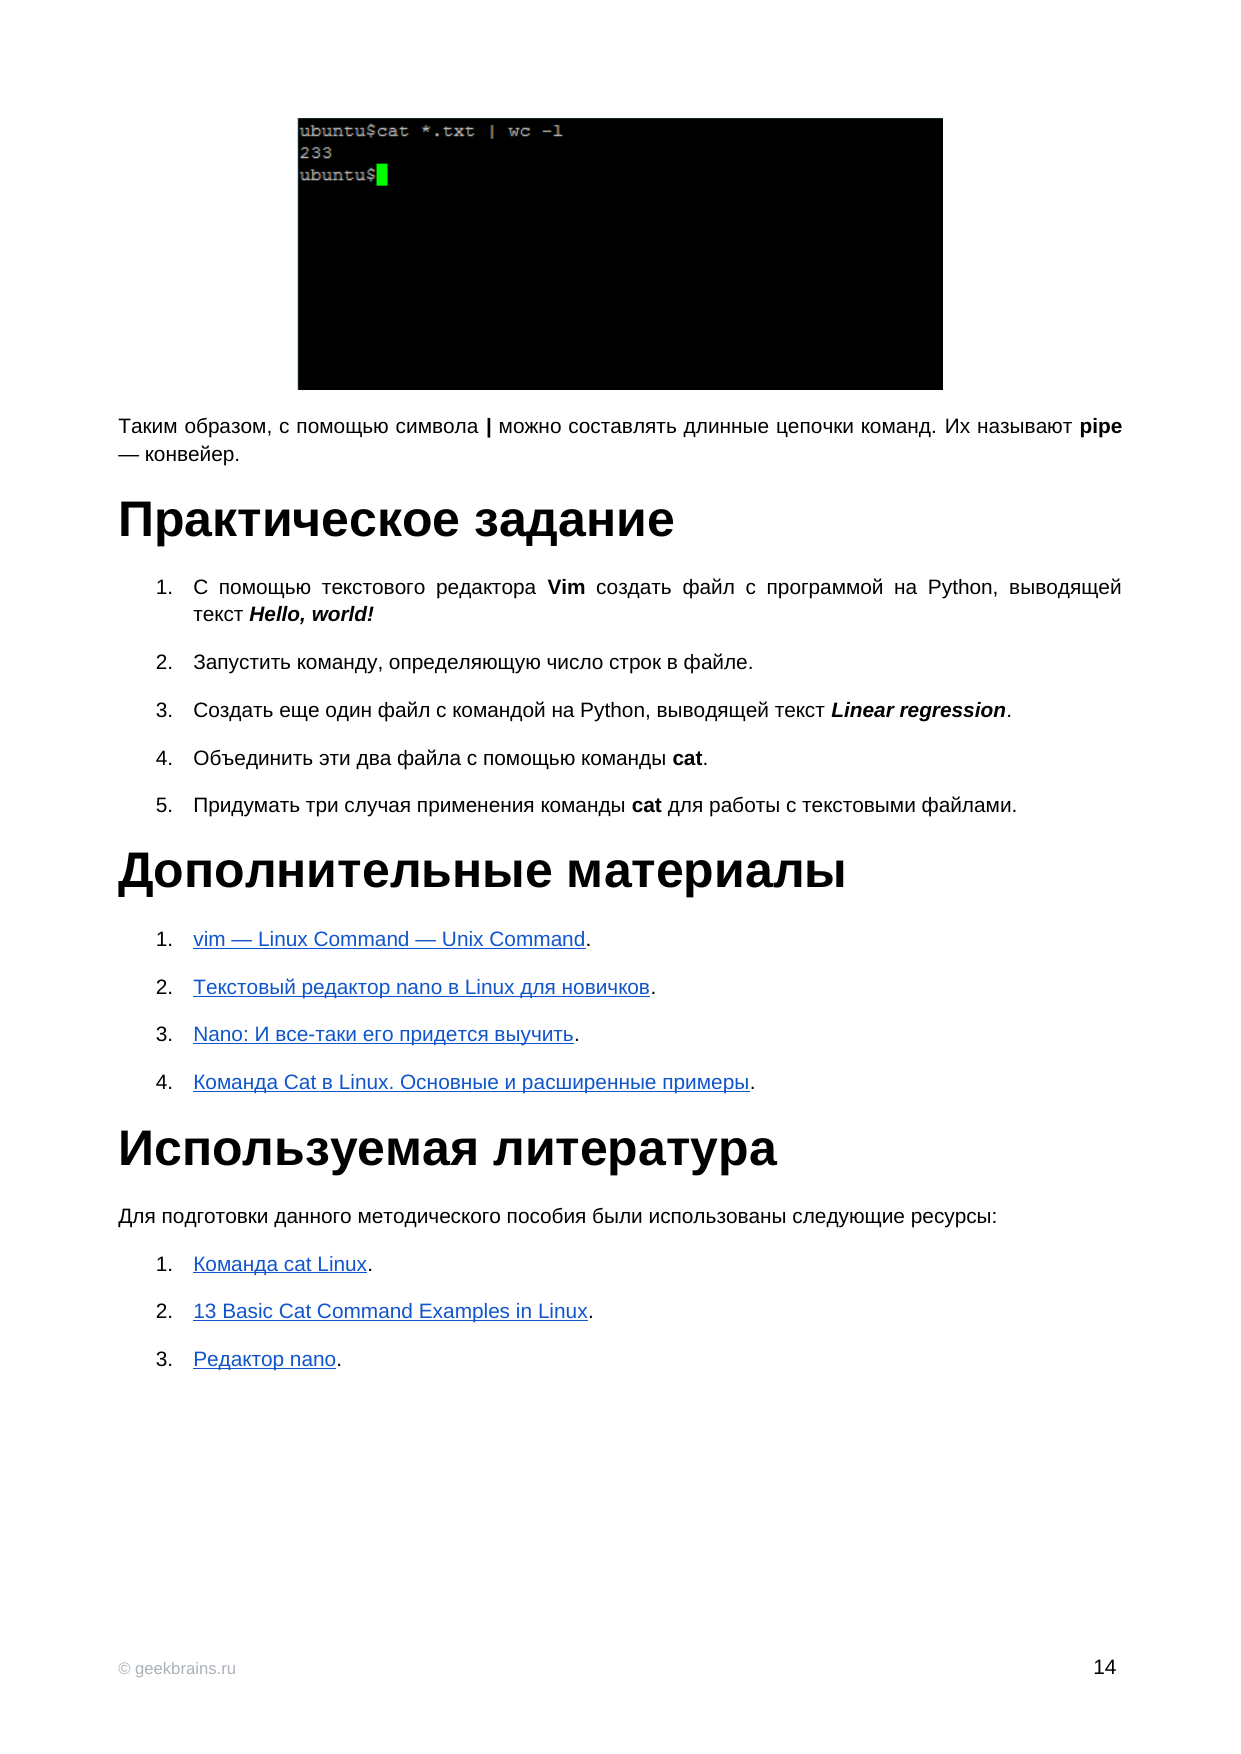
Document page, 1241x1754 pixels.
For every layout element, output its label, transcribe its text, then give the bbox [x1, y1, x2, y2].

list Создать еще один файл с командой на Python, выводящей текст Linear regression. [156, 697, 1122, 721]
list Редактор nano. [156, 1347, 1122, 1371]
text Для подготовки данного методического пособия были использованы следующие ресурсы: [118, 1204, 1122, 1228]
list Команда Cat в Linux. Основные и расширенные примеры. [156, 1070, 1122, 1094]
list Объединить эти два файла с помощью команды cat. [156, 745, 1122, 769]
subtitle Используемая литература [118, 1118, 1122, 1175]
list Текстовый редактор nano в Linux для новичков. [156, 974, 1122, 998]
list vim — Linux Command — Unix Command. [156, 927, 1122, 951]
list Придумать три случая применения команды cat для работы с текстовыми файлами. [156, 793, 1122, 817]
list Nano: И все-таки его придется выучить. [156, 1022, 1122, 1046]
text Таким образом, с помощью символа | можно составлять длинные цепочки команд. Их называют pipe — конвейер. [118, 414, 1122, 465]
subtitle Дополнительные материалы [118, 841, 1122, 898]
picture [297, 118, 943, 390]
list 13 Basic Cat Command Examples in Linux. [156, 1299, 1122, 1323]
list С помощью текстового редактора Vim создать файл с программой на Python, выводящей текст Hello, world! [156, 575, 1122, 626]
subtitle Практическое задание [118, 489, 1122, 547]
list Команда cat Linux. [156, 1251, 1122, 1275]
list Запустить команду, определяющую число строк в файле. [156, 650, 1122, 674]
